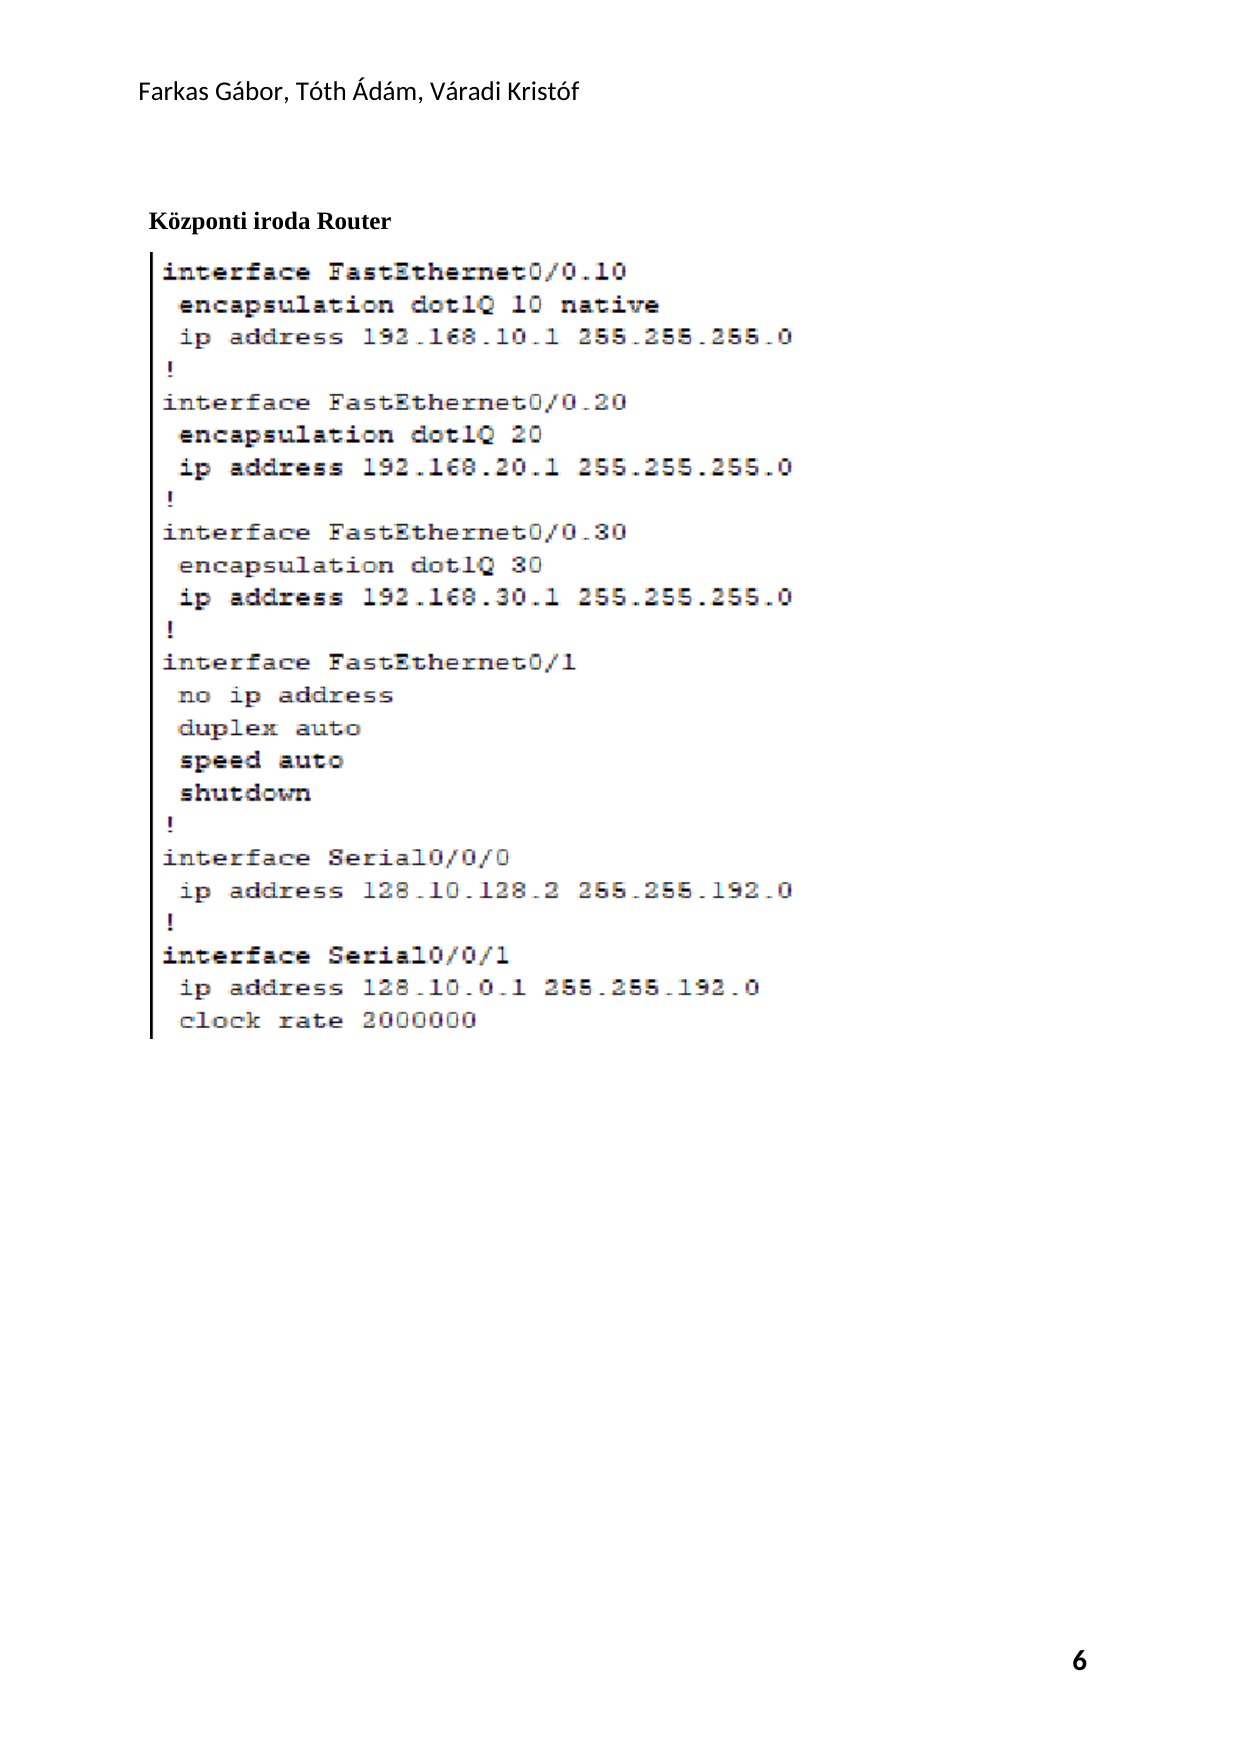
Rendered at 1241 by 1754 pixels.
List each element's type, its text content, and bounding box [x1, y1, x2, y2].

text Központi iroda Router [148, 206, 1223, 235]
picture [150, 252, 889, 1039]
